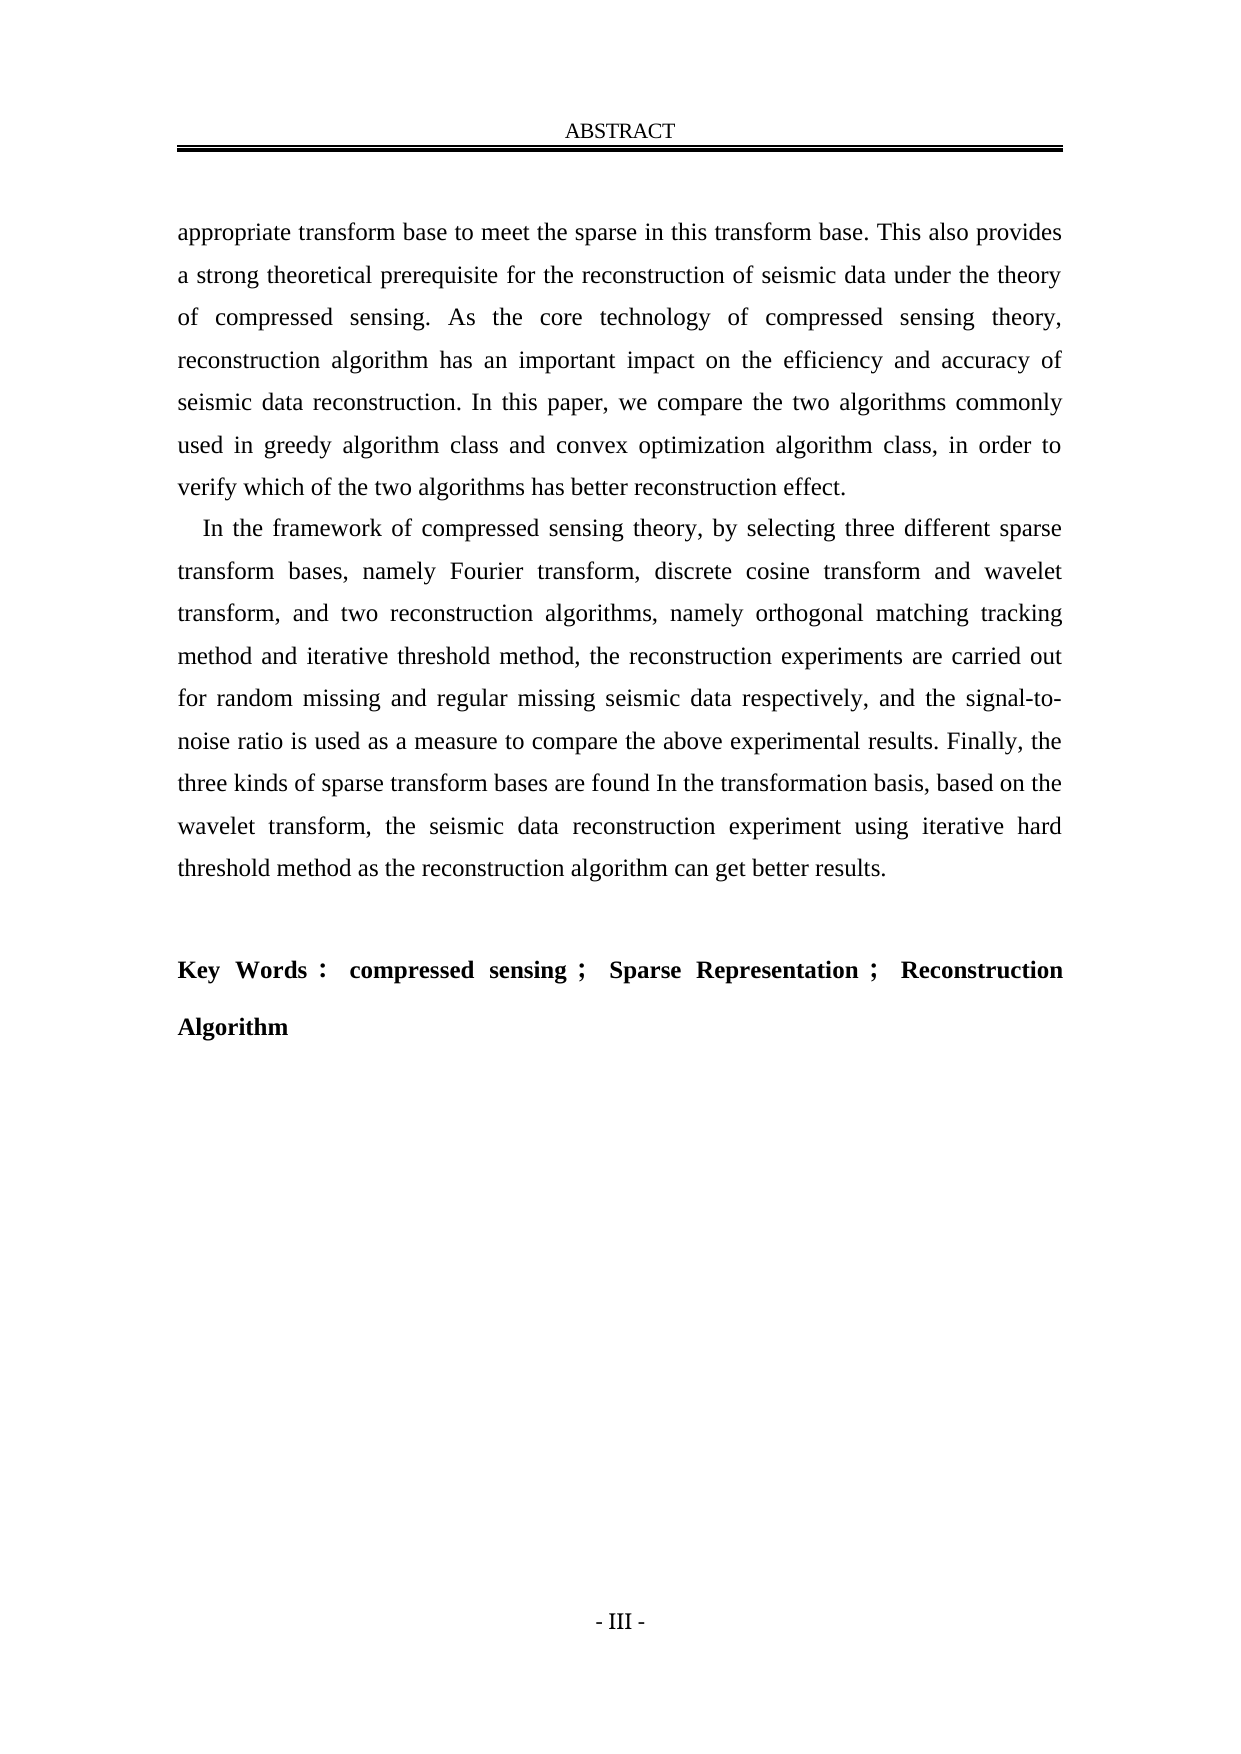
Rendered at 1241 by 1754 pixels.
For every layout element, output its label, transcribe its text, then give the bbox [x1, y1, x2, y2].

text In the framework of compressed sensing theory, by selecting three different sparse transform bases, namely Fourier transform, discrete cosine transform and wavelet transform, and two reconstruction algorithms, namely orthogonal matching tracking method and iterative threshold method, the reconstruction experiments are carried out for random missing and regular missing seismic data respectively, and the signal-to-noise ratio is used as a measure to compare the above experimental results. Finally, the three kinds of sparse transform bases are found In the transformation basis, based on the wavelet transform, the seismic data reconstruction experiment using iterative hard threshold method as the reconstruction algorithm can get better results. [177, 511, 1063, 885]
text Key Words：compressed sensing；Sparse Representation；Reconstruction Algorithm [177, 933, 1063, 1044]
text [177, 214, 1063, 504]
